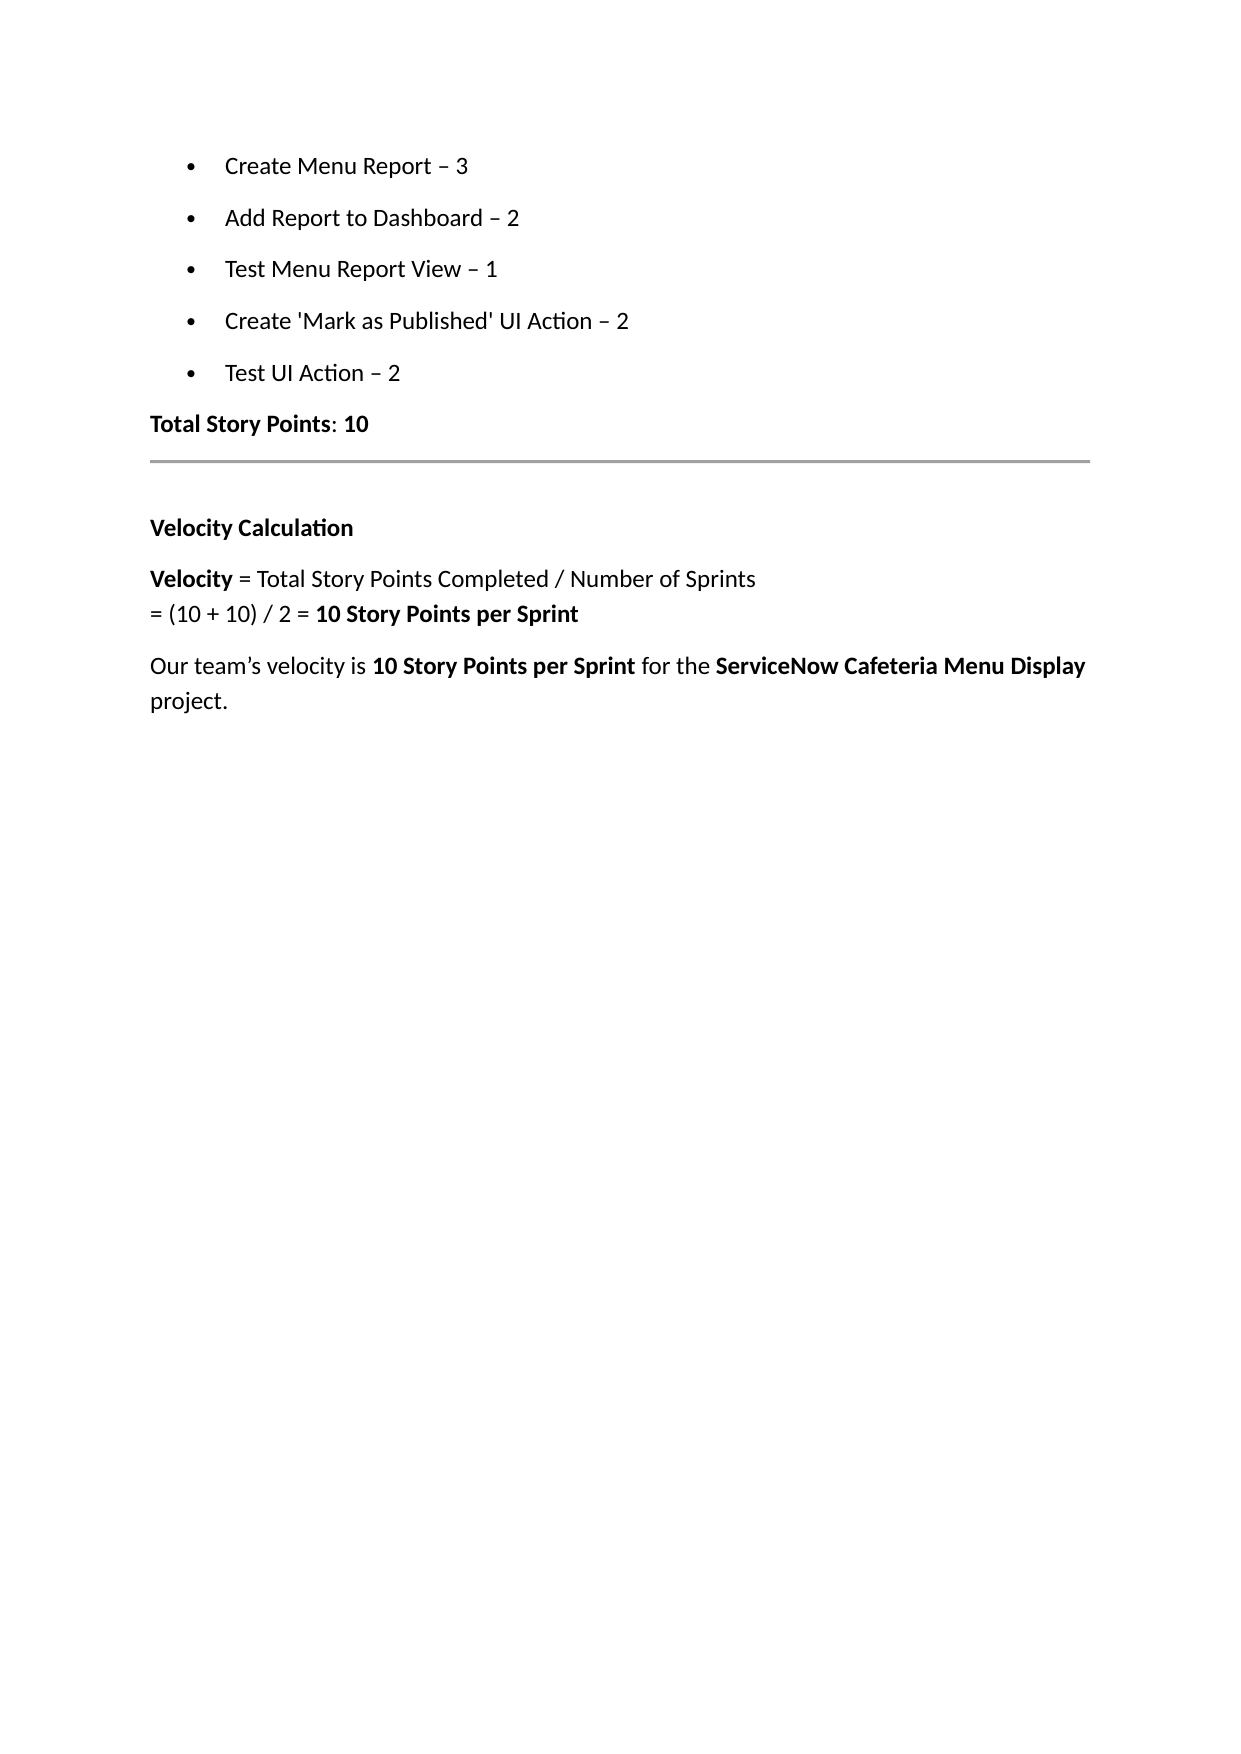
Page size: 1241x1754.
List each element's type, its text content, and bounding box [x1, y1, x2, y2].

text Velocity Calculation [150, 512, 1090, 542]
list Add Report to Dashboard – 2 [187, 202, 1090, 232]
list Test Menu Report View – 1 [187, 253, 1090, 284]
list Test UI Action – 2 [187, 357, 1090, 387]
text Our team’s velocity is 10 Story Points per Sprint for the ServiceNow Cafeteria Menu Display project. [150, 650, 1090, 716]
text Velocity = Total Story Points Completed / Number of Sprints = (10 + 10) / 2 = 10 Story Points per Sprint [150, 563, 1090, 629]
list Create Menu Report – 3 [187, 150, 1090, 181]
list Create 'Mark as Published' UI Action – 2 [187, 305, 1090, 336]
text Total Story Points: 10 [150, 408, 1090, 439]
